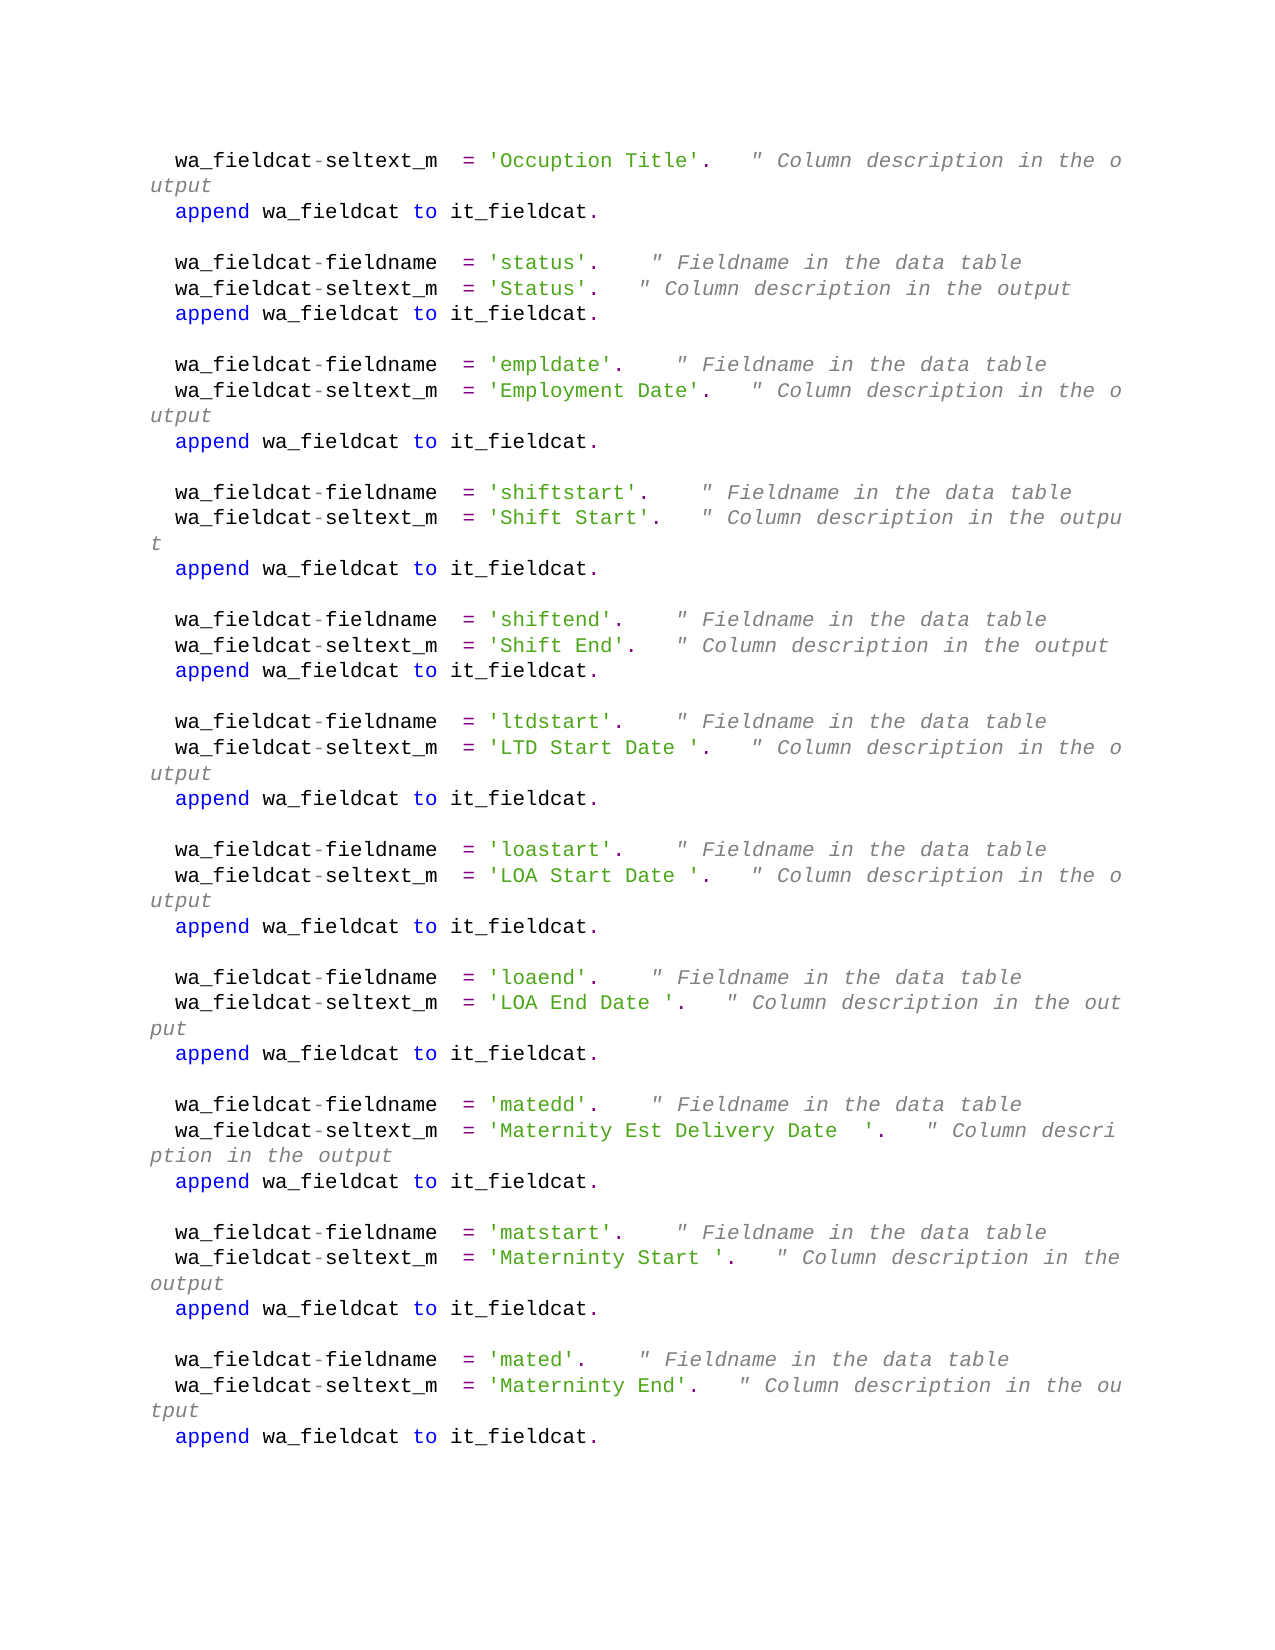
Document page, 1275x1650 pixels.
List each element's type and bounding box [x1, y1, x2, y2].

text [150, 150, 1125, 1475]
